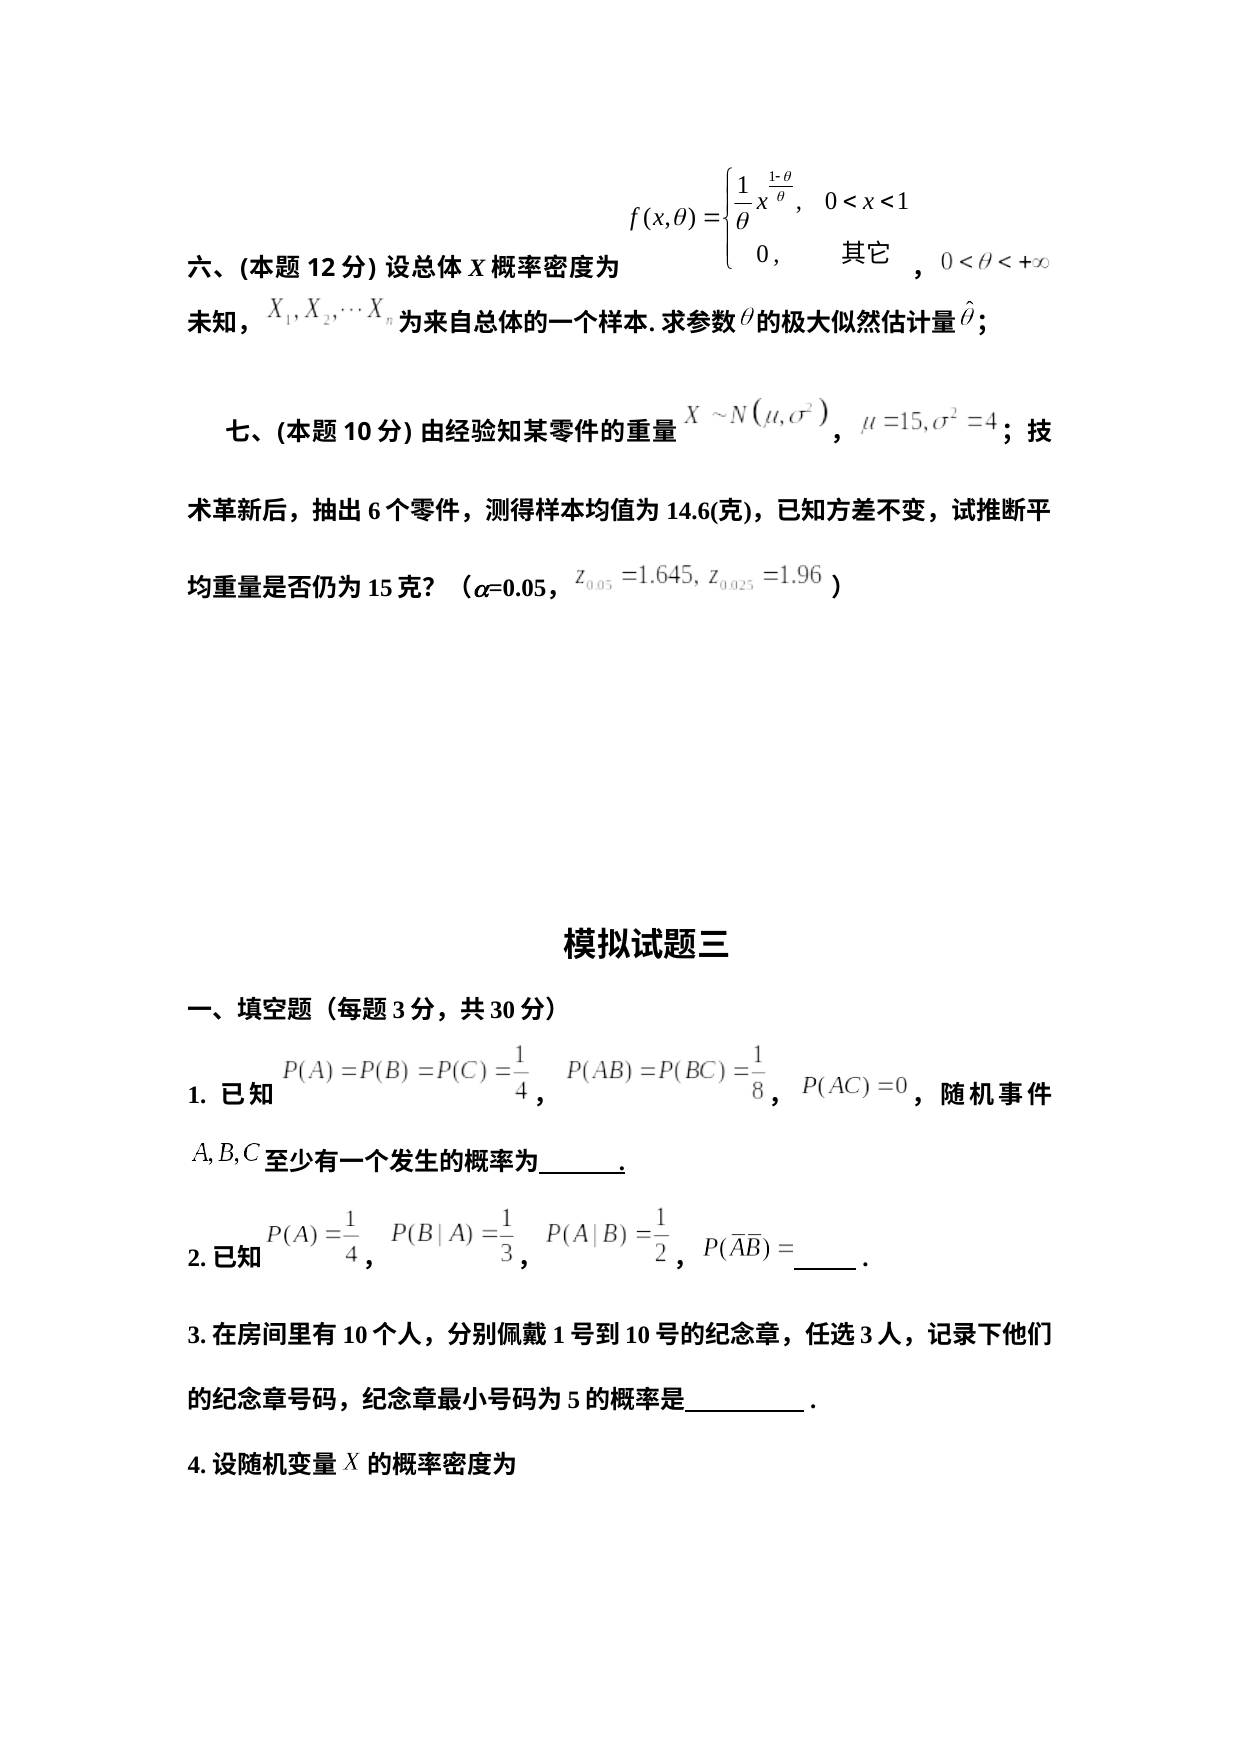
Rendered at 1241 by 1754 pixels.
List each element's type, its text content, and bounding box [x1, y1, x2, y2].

text 一、填空题（每题3分，共30分） [187, 975, 1053, 1040]
text 七、(本题10分) 由经验知某零件的重量，；技术革新后，抽出6个零件，测得样本均值为14.6(克)，已知方差不变，试推断平均重量是否仍为15克？（=0.05， ） [187, 395, 1053, 623]
text 3. 在房间里有10个人，分别佩戴1号到10号的纪念章，任选3人，记录下他们的纪念章号码，纪念章最小号码为5的概率是 . [187, 1300, 1053, 1430]
text 1. 已知，，，随机事件至少有一个发生的概率为 . [187, 1040, 1053, 1202]
text 模拟试题三 [187, 910, 1106, 975]
text 六、(本题12分) 设总体X概率密度为，未知，为来自总体的一个样本. 求参数的极大似然估计量； [187, 162, 1053, 357]
text 4. 设随机变量的概率密度为 [187, 1430, 1053, 1495]
text 2. 已知，，， . [187, 1202, 1053, 1300]
